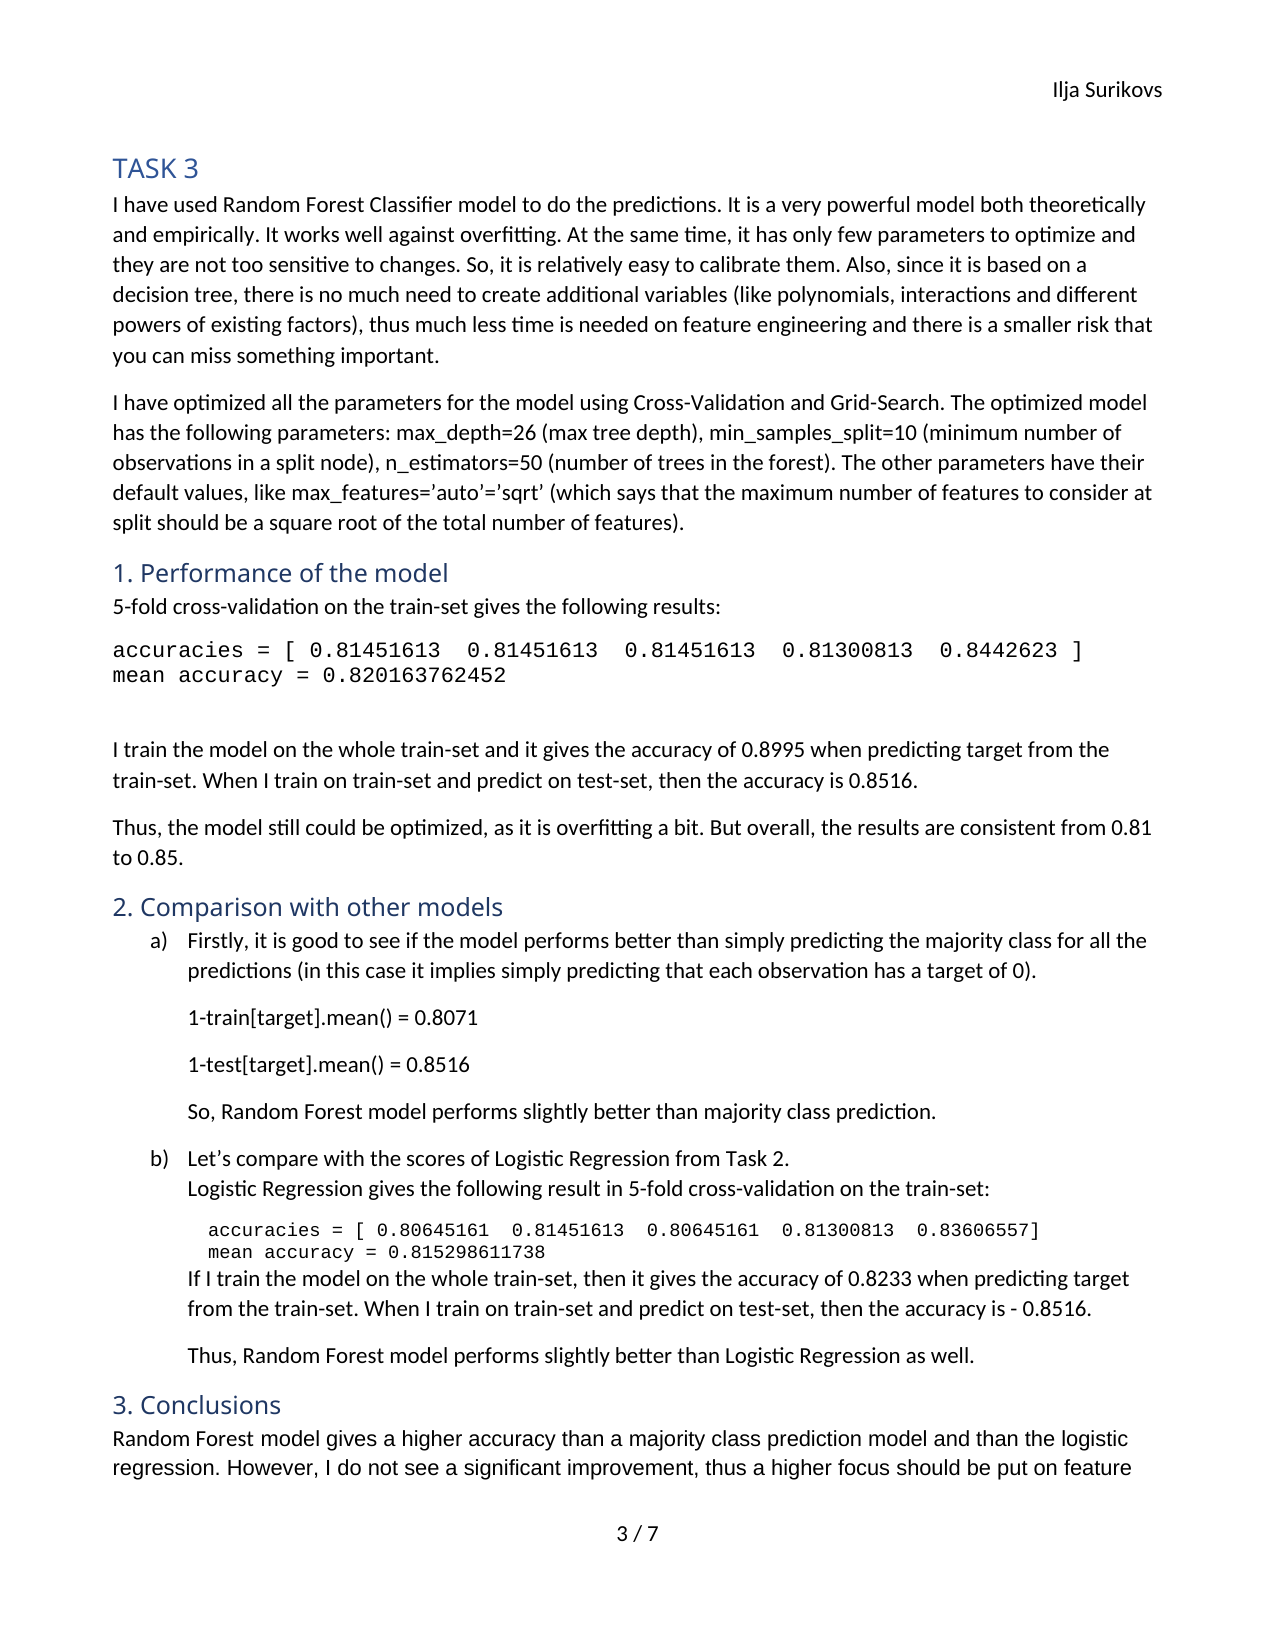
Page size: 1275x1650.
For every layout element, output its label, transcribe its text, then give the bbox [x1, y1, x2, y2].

list Logistic Regression gives the following result in 5-fold cross-validation on the train-set: [187, 1174, 1162, 1202]
list Firstly, it is good to see if the model performs better than simply predicting the majority class for all the predictions (in this case it implies simply predicting that each observation has a target of 0). [150, 926, 1162, 985]
text So, Random Forest model performs slightly better than majority class prediction. [112, 1097, 1162, 1125]
text 1-test[target].mean() = 0.8516 [187, 1050, 1162, 1078]
text Thus, the model still could be optimized, as it is overfitting a bit. But overall, the results are consistent from 0.81 to 0.85. [112, 813, 1162, 871]
text mean accuracy = 0.820163762452 [112, 664, 1162, 689]
text I have optimized all the parameters for the model using Cross-Validation and Grid-Search. The optimized model has the following parameters: max_depth=26 (max tree depth), min_samples_split=10 (minimum number of observations in a split node), n_estimators=50 (number of trees in the forest). The other parameters have their default values, like max_features=’auto’=’sqrt’ (which says that the maximum number of features to consider at split should be a square root of the total number of features). [112, 388, 1162, 537]
text I have used Random Forest Classifier model to do the predictions. It is a very powerful model both theoretically and empirically. It works well against overfitting. At the same time, it has only few parameters to optimize and they are not too sensitive to changes. So, it is relatively easy to calibrate them. Also, since it is based on a decision tree, there is no much need to create additional variables (like polynomials, interactions and different powers of existing factors), thus much less time is needed on feature engineering and there is a smaller risk that you can miss something important. [112, 190, 1162, 369]
subtitle TASK 3 [112, 150, 1162, 187]
text accuracies = [ 0.80645161 0.81451613 0.80645161 0.81300813 0.83606557] [112, 1221, 1162, 1242]
text Thus, Random Forest model performs slightly better than Logistic Regression as well. [187, 1341, 1162, 1369]
text 1-train[target].mean() = 0.8071 [187, 1003, 1162, 1032]
subtitle 1. Performance of the model [112, 555, 1162, 589]
subtitle 3. Conclusions [112, 1388, 1162, 1422]
list Let’s compare with the scores of Logistic Regression from Task 2. [150, 1144, 1162, 1172]
text I train the model on the whole train-set and it gives the accuracy of 0.8995 when predicting target from the train-set. When I train on train-set and predict on test-set, then the accuracy is 0.8516. [112, 736, 1162, 794]
text accuracies = [ 0.81451613 0.81451613 0.81451613 0.81300813 0.8442623 ] [112, 639, 1162, 664]
text mean accuracy = 0.815298611738 [112, 1242, 1162, 1264]
subtitle 2. Comparison with other models [112, 890, 1162, 924]
text If I train the model on the whole train-set, then it gives the accuracy of 0.8233 when predicting target from the train-set. When I train on train-set and predict on test-set, then the accuracy is - 0.8516. [187, 1264, 1162, 1322]
text 5-fold cross-validation on the train-set gives the following results: [112, 592, 1162, 620]
